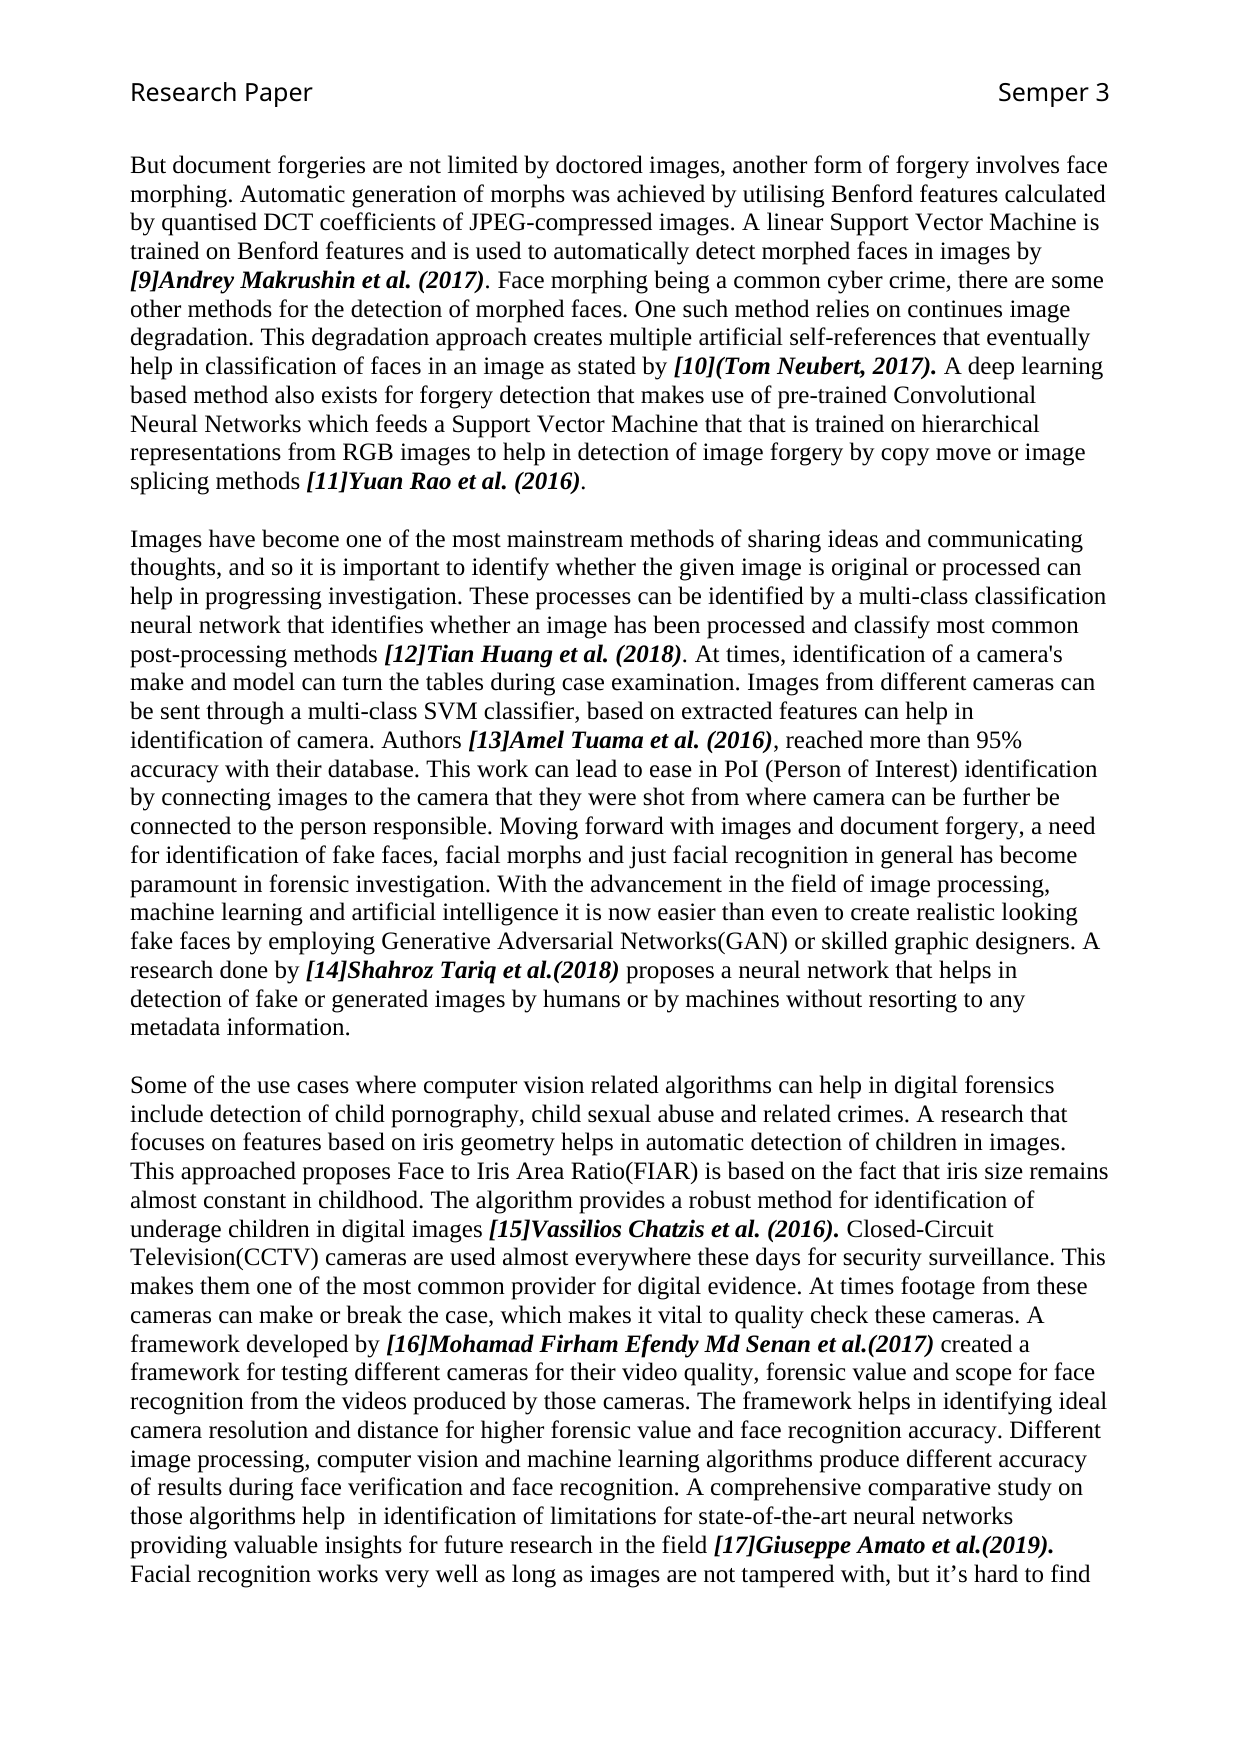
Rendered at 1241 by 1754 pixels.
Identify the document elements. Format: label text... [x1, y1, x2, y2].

text Images have become one of the most mainstream methods of sharing ideas and communicating thoughts, and so it is important to identify whether the given image is original or processed can help in progressing investigation. These processes can be identified by a multi-class classification neural network that identifies whether an image has been processed and classify most common post-processing methods [12]Tian Huang et al. (2018). At times, identification of a camera's make and model can turn the tables during case examination. Images from different cameras can be sent through a multi-class SVM classifier, based on extracted features can help in identification of camera. Authors [13]Amel Tuama et al. (2016), reached more than 95% accuracy with their database. This work can lead to ease in PoI (Person of Interest) identification by connecting images to the camera that they were shot from where camera can be further be connected to the person responsible. Moving forward with images and document forgery, a need for identification of fake faces, facial morphs and just facial recognition in general has become paramount in forensic investigation. With the advancement in the field of image processing, machine learning and artificial intelligence it is now easier than even to create realistic looking fake faces by employing Generative Adversarial Networks(GAN) or skilled graphic designers. A research done by [14]Shahroz Tariq et al.(2018) proposes a neural network that helps in detection of fake or generated images by humans or by machines without resorting to any metadata information. [130, 524, 1110, 1041]
